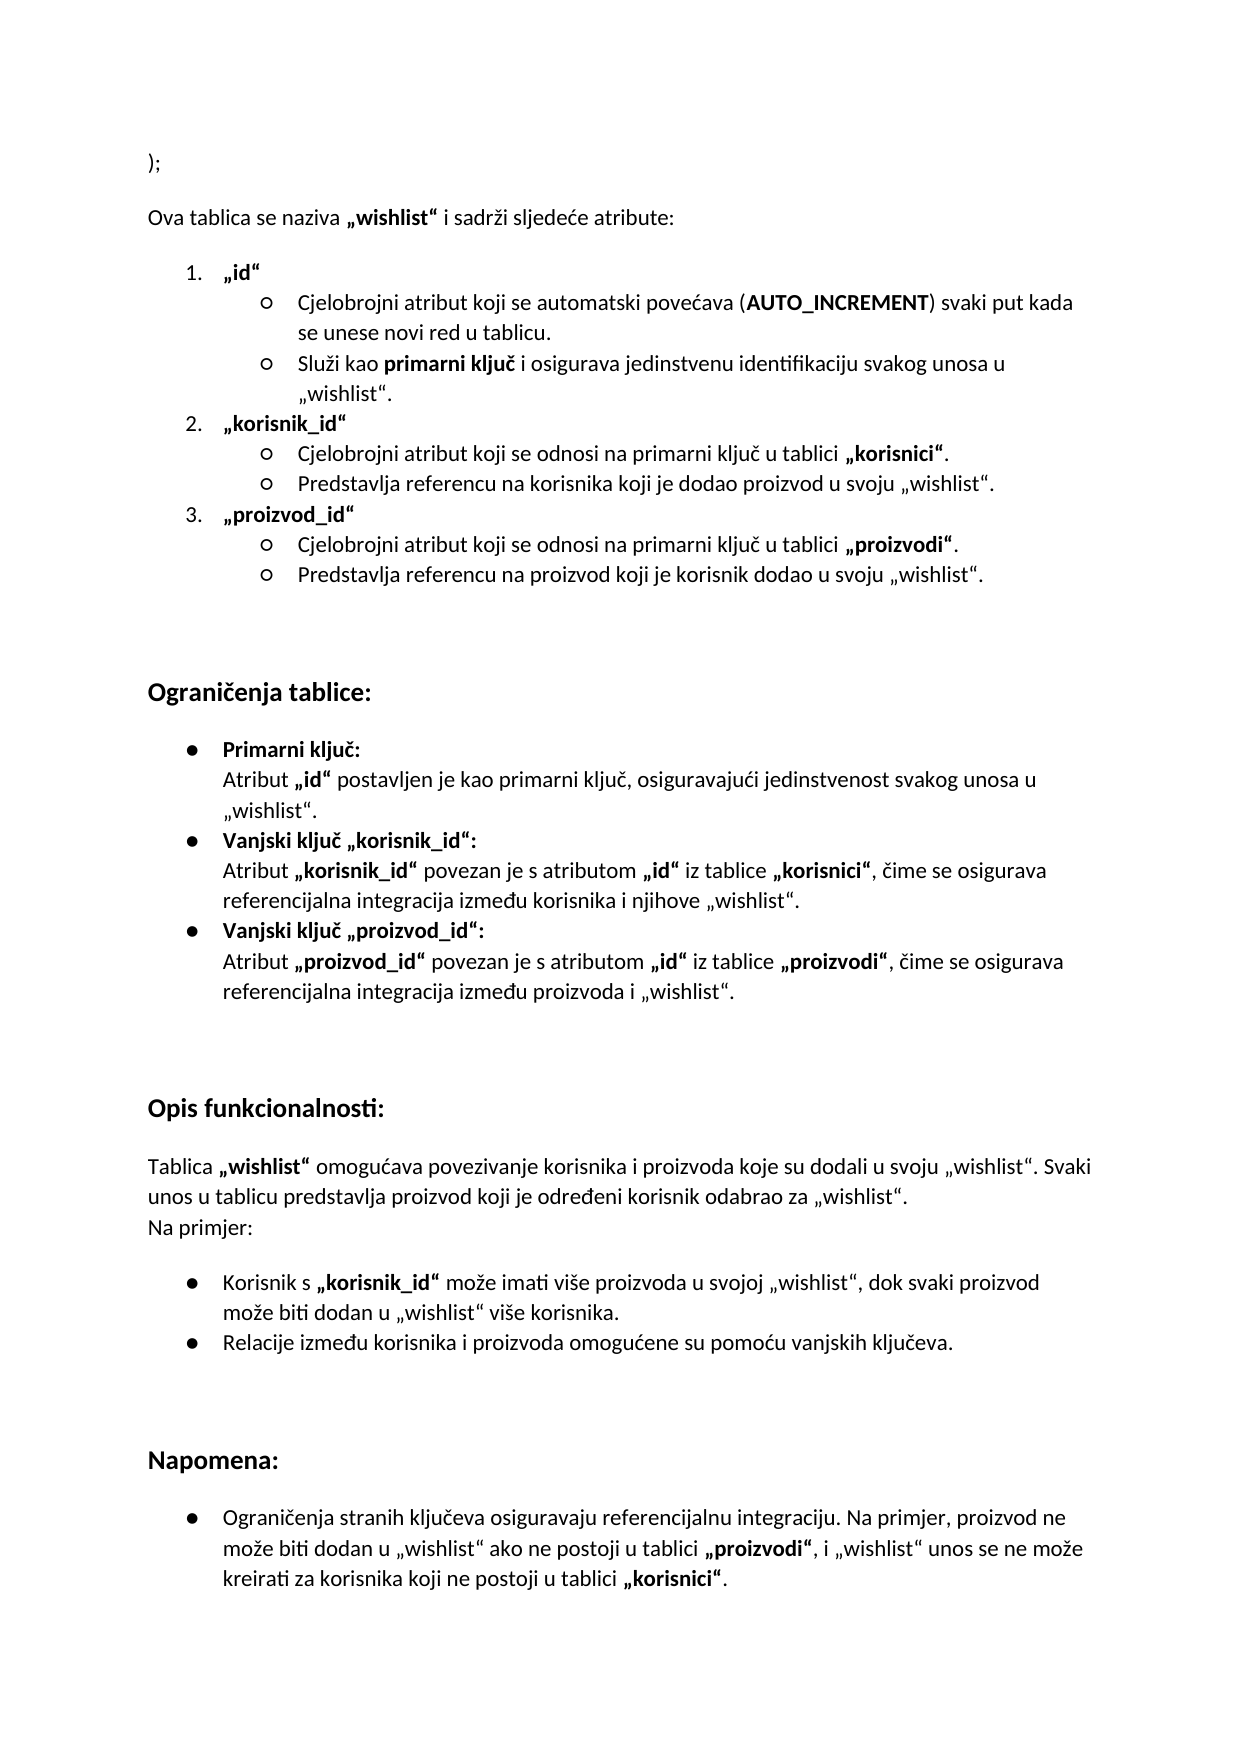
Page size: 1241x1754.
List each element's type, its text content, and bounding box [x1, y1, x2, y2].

list „id“ [185, 258, 1093, 286]
text Ova tablica se naziva „wishlist“ i sadrži sljedeće atribute: [148, 203, 1093, 231]
list Korisnik s „korisnik_id“ može imati više proizvoda u svojoj „wishlist“, dok svaki proizvod može biti dodan u „wishlist“ više korisnika. [185, 1268, 1093, 1326]
list Primarni ključ: Atribut „id“ postavljen je kao primarni ključ, osiguravajući jedinstvenost svakog unosa u „wishlist“. [185, 735, 1093, 824]
list Vanjski ključ „proizvod_id“: Atribut „proizvod_id“ povezan je s atributom „id“ iz tablice „proizvodi“, čime se osigurava referencijalna integracija između proizvoda i „wishlist“. [185, 917, 1093, 1005]
subtitle Napomena: [148, 1443, 1093, 1476]
list Vanjski ključ „korisnik_id“: Atribut „korisnik_id“ povezan je s atributom „id“ iz tablice „korisnici“, čime se osigurava referencijalna integracija između korisnika i njihove „wishlist“. [185, 826, 1093, 914]
subtitle Opis funkcionalnosti: [148, 1092, 1093, 1124]
list Predstavlja referencu na proizvod koji je korisnik dodao u svoju „wishlist“. [260, 560, 1093, 588]
list „proizvod_id“ [185, 500, 1093, 528]
list Cjelobrojni atribut koji se automatski povećava (AUTO_INCREMENT) svaki put kada se unese novi red u tablicu. [260, 288, 1093, 346]
text Tablica „wishlist“ omogućava povezivanje korisnika i proizvoda koje su dodali u svoju „wishlist“. Svaki unos u tablicu predstavlja proizvod koji je određeni korisnik odabrao za „wishlist“. Na primjer: [148, 1152, 1093, 1241]
list Relacije između korisnika i proizvoda omogućene su pomoću vanjskih ključeva. [185, 1328, 1093, 1356]
subtitle Ograničenja tablice: [148, 675, 1093, 708]
list „korisnik_id“ [185, 409, 1093, 437]
list Služi kao primarni ključ i osigurava jedinstvenu identifikaciju svakog unosa u „wishlist“. [260, 349, 1093, 407]
list Cjelobrojni atribut koji se odnosi na primarni ključ u tablici „proizvodi“. [260, 530, 1093, 558]
list Cjelobrojni atribut koji se odnosi na primarni ključ u tablici „korisnici“. [260, 439, 1093, 467]
text ); [148, 148, 1093, 176]
list Predstavlja referencu na korisnika koji je dodao proizvod u svoju „wishlist“. [260, 469, 1093, 497]
